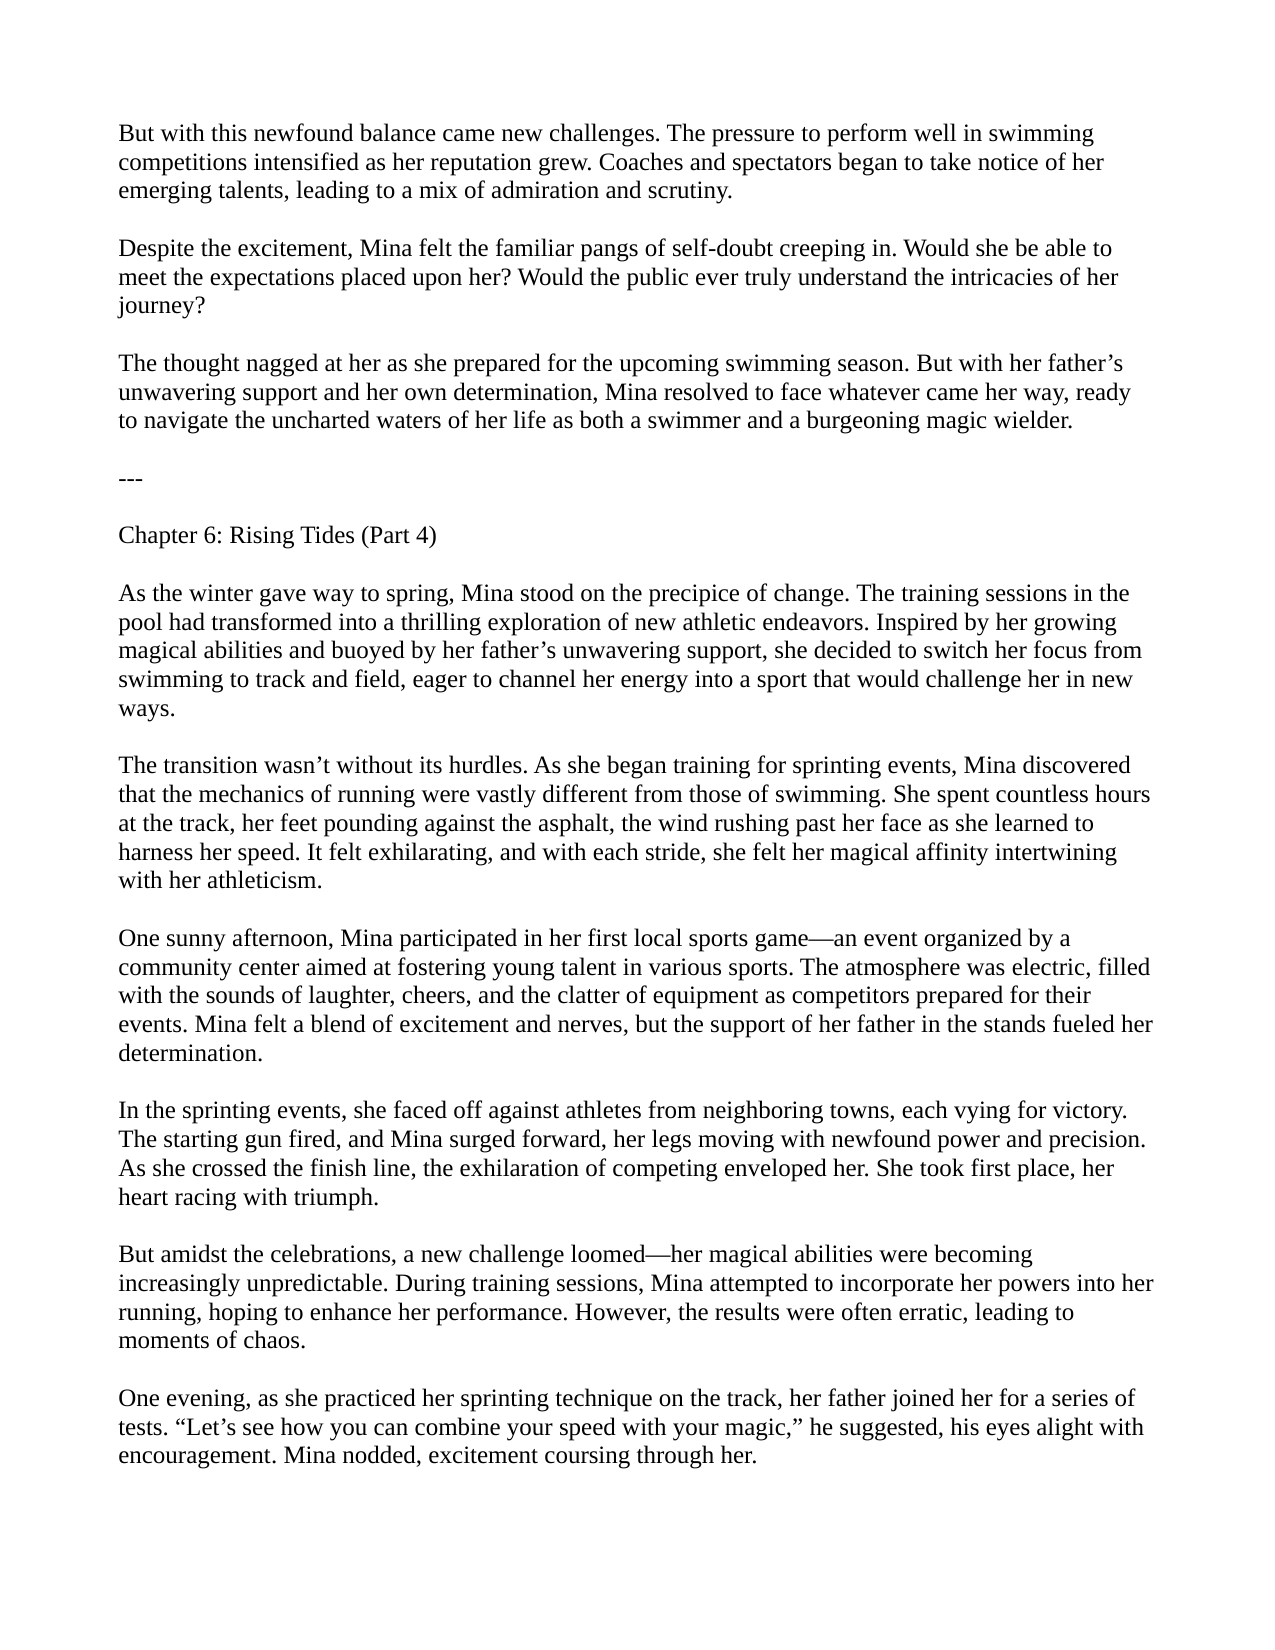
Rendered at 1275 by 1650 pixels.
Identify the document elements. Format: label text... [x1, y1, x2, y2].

text Chapter 6: Rising Tides (Part 4) [118, 521, 1157, 549]
text But with this newfound balance came new challenges. The pressure to perform well in swimming competitions intensified as her reputation grew. Coaches and spectators began to take notice of her emerging talents, leading to a mix of admiration and scrutiny. [118, 118, 1157, 204]
text One evening, as she practiced her sprinting technique on the track, her father joined her for a series of tests. “Let’s see how you can combine your speed with your magic,” he suggested, his eyes alight with encouragement. Mina nodded, excitement coursing through her. [118, 1383, 1157, 1469]
text --- [118, 463, 1157, 492]
text As the winter gave way to spring, Mina stood on the precipice of change. The training sessions in the pool had transformed into a thrilling exploration of new athletic endeavors. Inspired by her growing magical abilities and buoyed by her father’s unwavering support, she decided to switch her focus from swimming to track and field, eager to channel her energy into a sport that would challenge her in new ways. [118, 578, 1157, 722]
text But amidst the celebrations, a new challenge loomed—her magical abilities were becoming increasingly unpredictable. During training sessions, Mina attempted to incorporate her powers into her running, hoping to enhance her performance. However, the results were often erratic, leading to moments of chaos. [118, 1239, 1157, 1354]
text Despite the excitement, Mina felt the familiar pangs of self-doubt creeping in. Would she be able to meet the expectations placed upon her? Would the public ever truly understand the intricacies of her journey? [118, 233, 1157, 319]
text One sunny afternoon, Mina participated in her first local sports game—an event organized by a community center aimed at fostering young talent in various sports. The atmosphere was electric, filled with the sounds of laughter, cheers, and the clatter of equipment as competitors prepared for their events. Mina felt a blend of excitement and nerves, but the support of her father in the stands fueled her determination. [118, 923, 1157, 1067]
text In the sprinting events, she faced off against athletes from neighboring towns, each vying for victory. The starting gun fired, and Mina surged forward, her legs moving with newfound power and precision. As she crossed the finish line, the exhilaration of competing enveloped her. She took first place, her heart racing with triumph. [118, 1096, 1157, 1211]
text The thought nagged at her as she prepared for the upcoming swimming season. But with her father’s unwavering support and her own determination, Mina resolved to face whatever came her way, ready to navigate the uncharted waters of her life as both a swimmer and a burgeoning magic wielder. [118, 348, 1157, 434]
text The transition wasn’t without its hurdles. As she began training for sprinting events, Mina discovered that the mechanics of running were vastly different from those of swimming. She spent countless hours at the track, her feet pounding against the asphalt, the wind rushing past her face as she learned to harness her speed. It felt exhilarating, and with each stride, she felt her magical affinity intertwining with her athleticism. [118, 751, 1157, 894]
